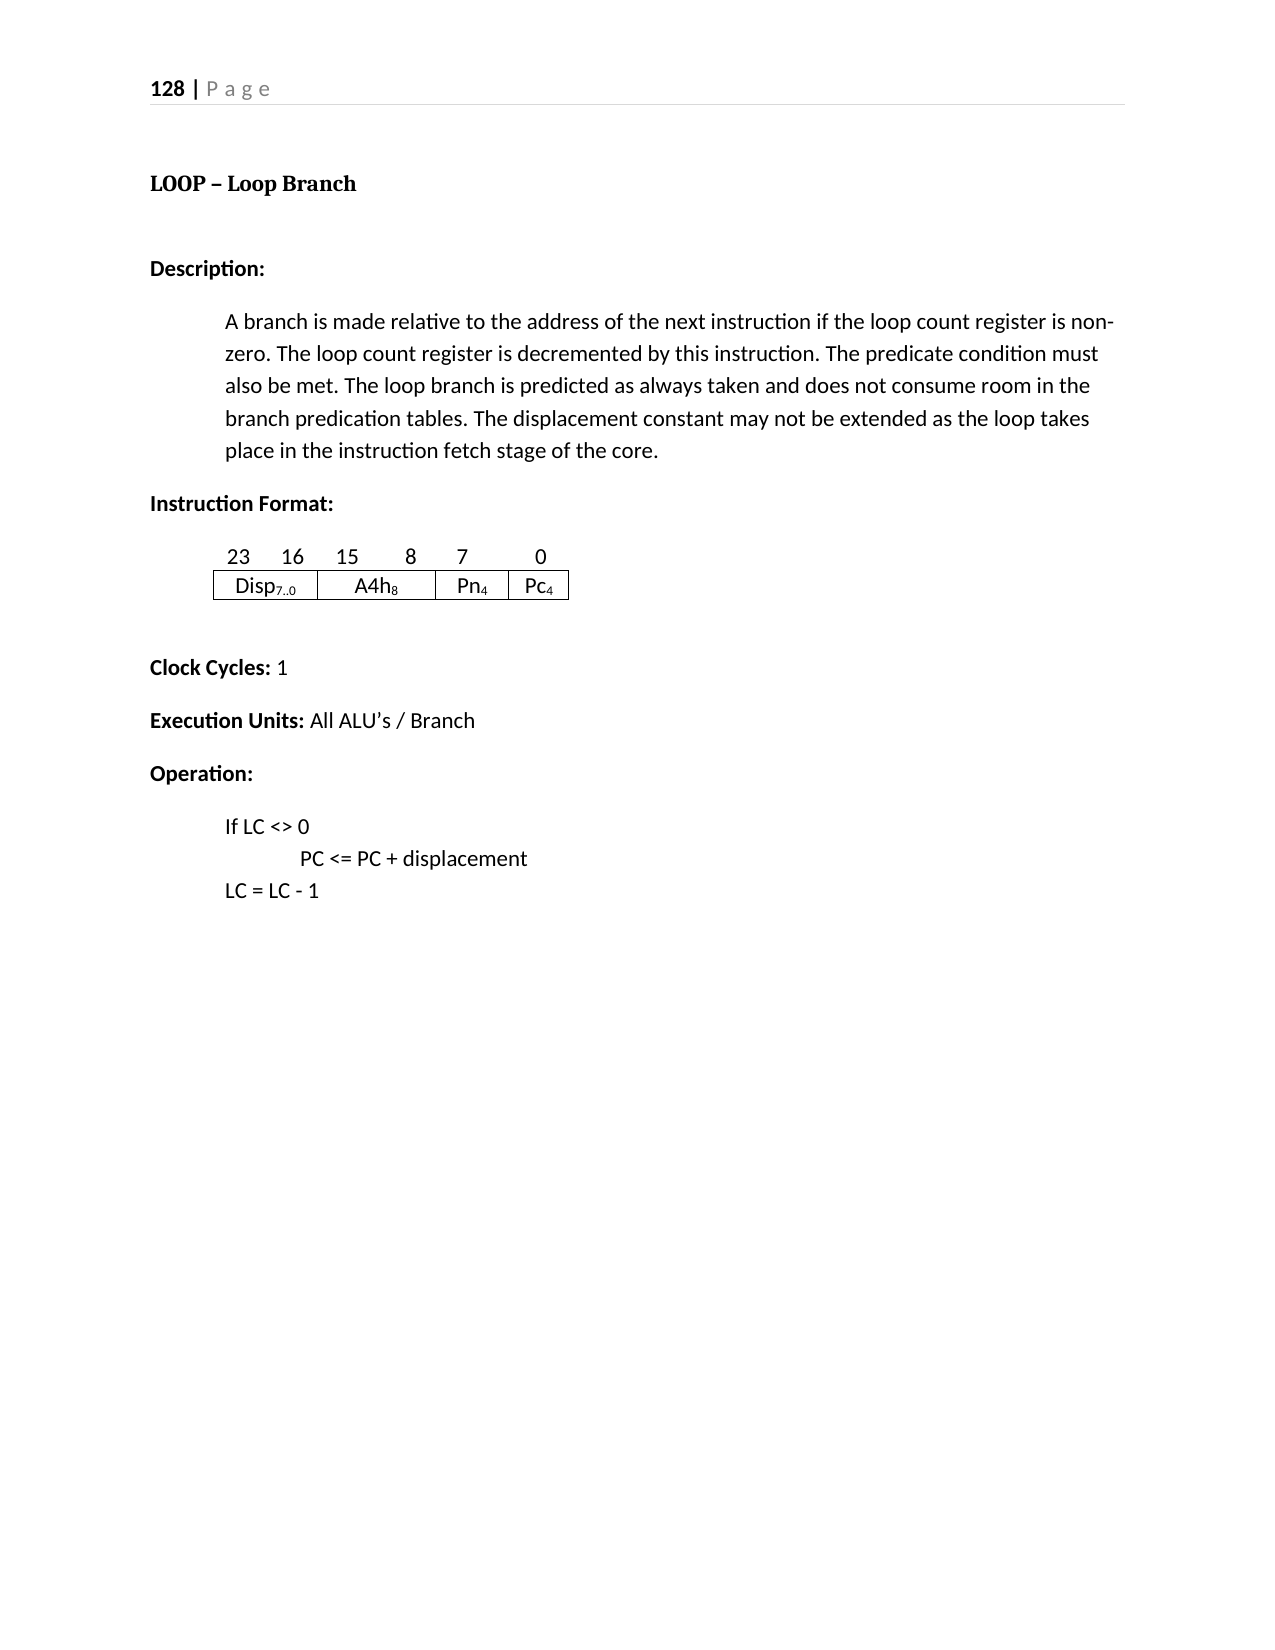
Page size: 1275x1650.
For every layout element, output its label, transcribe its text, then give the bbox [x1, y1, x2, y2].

subtitle LOOP – Loop Branch [150, 171, 1125, 197]
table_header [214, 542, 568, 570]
text PC <= PC + displacement [225, 844, 1125, 872]
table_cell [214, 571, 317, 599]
text Clock Cycles: 1 [150, 653, 1125, 681]
text LC = LC - 1 [225, 876, 1125, 904]
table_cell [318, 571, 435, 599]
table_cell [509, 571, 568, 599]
text Instruction Format: [150, 489, 1125, 517]
text A branch is made relative to the address of the next instruction if the loop count register is non-zero. The loop count register is decremented by this instruction. The predicate condition must also be met. The loop branch is predicted as always taken and does not consume room in the branch predication tables. The displacement constant may not be extended as the loop takes place in the instruction fetch stage of the core. [225, 307, 1125, 464]
text Operation: [150, 759, 1125, 787]
text Description: [150, 254, 1125, 282]
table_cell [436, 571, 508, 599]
text Execution Units: All ALU’s / Branch [150, 706, 1125, 734]
text If LC <> 0 [225, 812, 1125, 840]
